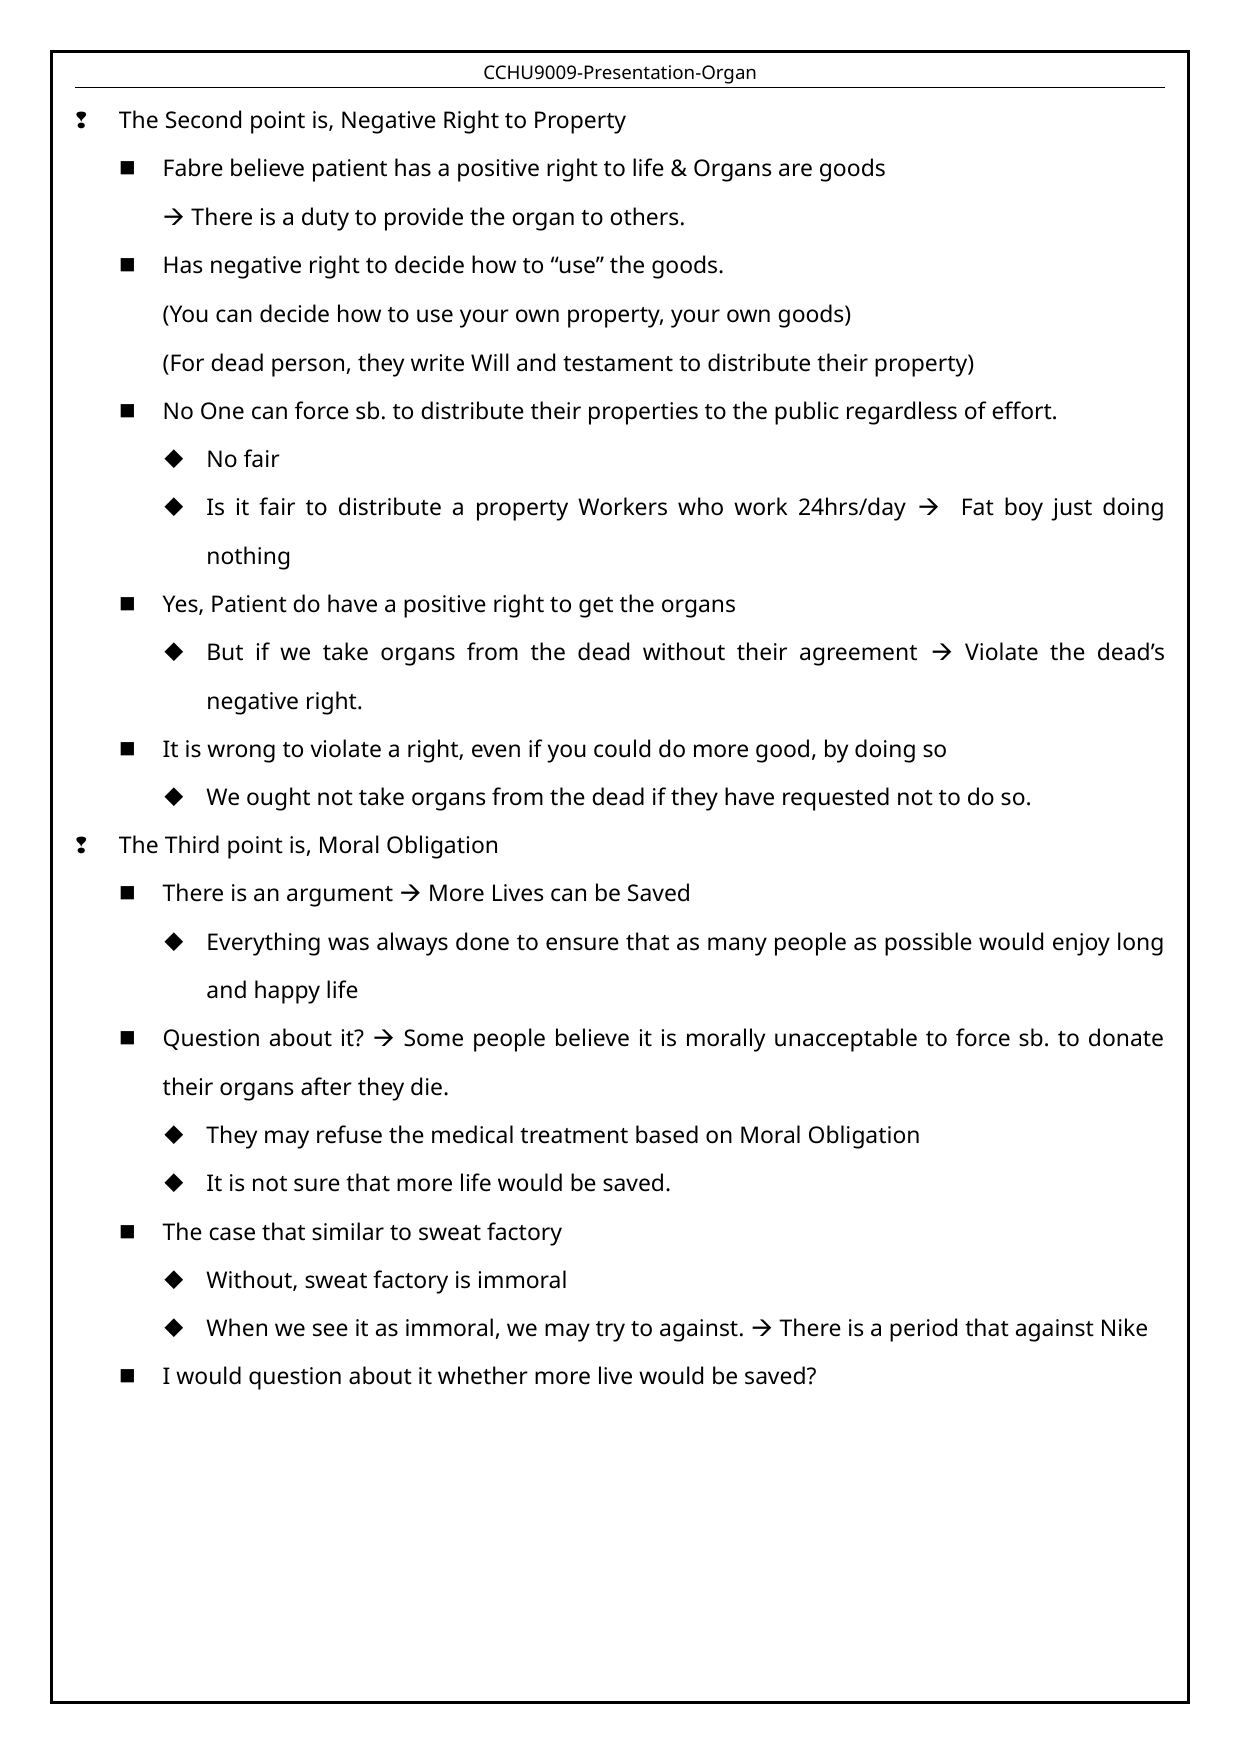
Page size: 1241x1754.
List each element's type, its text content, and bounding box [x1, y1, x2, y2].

list Yes, Patient do have a positive right to get the organs [119, 587, 1165, 620]
list Has negative right to decide how to “use” the goods. (You can decide how to use your own property, your own goods) (For dead person, they write Will and testament to distribute their property) [119, 248, 1165, 378]
list No fair [162, 442, 1165, 475]
list The Second point is, Negative Right to Property [75, 103, 1165, 136]
list Without, sweat factory is immoral [162, 1263, 1165, 1295]
list I would question about it whether more live would be saved? [119, 1359, 1165, 1392]
list They may refuse the medical treatment based on Moral Obligation [162, 1118, 1165, 1151]
list Everything was always done to ensure that as many people as possible would enjoy long and happy life [162, 925, 1165, 1006]
list No One can force sb. to distribute their properties to the public regardless of effort. [119, 394, 1165, 427]
list The case that similar to sweat factory [119, 1215, 1165, 1247]
list But if we take organs from the dead without their agreement Violate the dead’s negative right. [162, 635, 1165, 717]
list Question about it? Some people believe it is morally unacceptable to force sb. to donate their organs after they die. [119, 1022, 1165, 1103]
list It is wrong to violate a right, even if you could do more good, by doing so [119, 732, 1165, 765]
list It is not sure that more life would be saved. [162, 1167, 1165, 1199]
list Fabre believe patient has a positive right to life & Organs are goods There is a duty to provide the organ to others. [119, 152, 1165, 233]
list When we see it as immoral, we may try to against. There is a period that against Nike [162, 1311, 1165, 1343]
list We ought not take organs from the dead if they have requested not to do so. [162, 780, 1165, 813]
list The Third point is, Moral Obligation [75, 828, 1165, 861]
list Is it fair to distribute a property Workers who work 24hrs/day Fat boy just doing nothing [162, 490, 1165, 572]
list There is an argument More Lives can be Saved [119, 877, 1165, 909]
